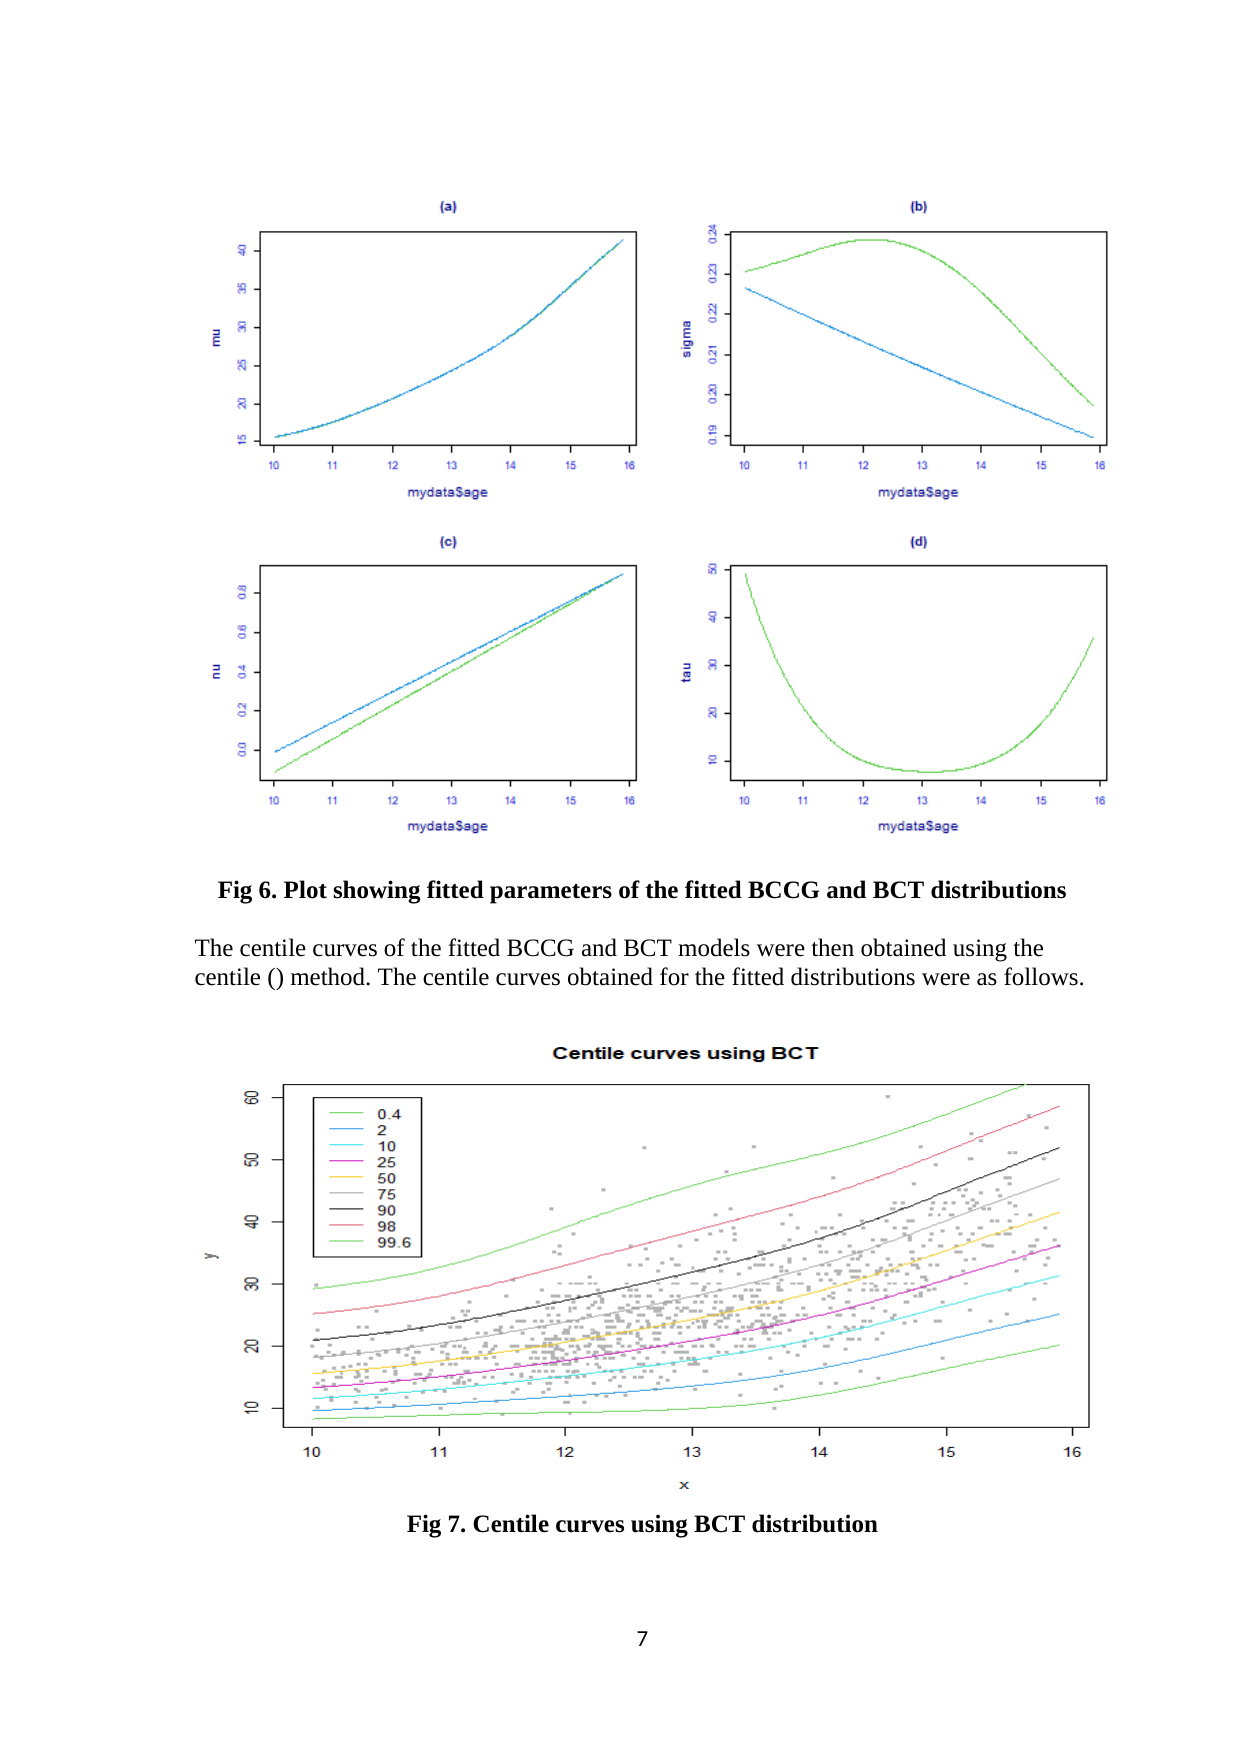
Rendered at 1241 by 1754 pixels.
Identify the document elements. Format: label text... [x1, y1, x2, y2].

text Fig 6. Plot showing fitted parameters of the fitted BCCG and BCT distributions [194, 876, 1090, 904]
text centile () method. The centile curves obtained for the fitted distributions were as follows. [194, 962, 1090, 991]
picture [194, 178, 1135, 847]
text Fig 7. Centile curves using BCT distribution [194, 1509, 1090, 1538]
picture [194, 1019, 1135, 1509]
text The centile curves of the fitted BCCG and BCT models were then obtained using the [194, 933, 1090, 962]
